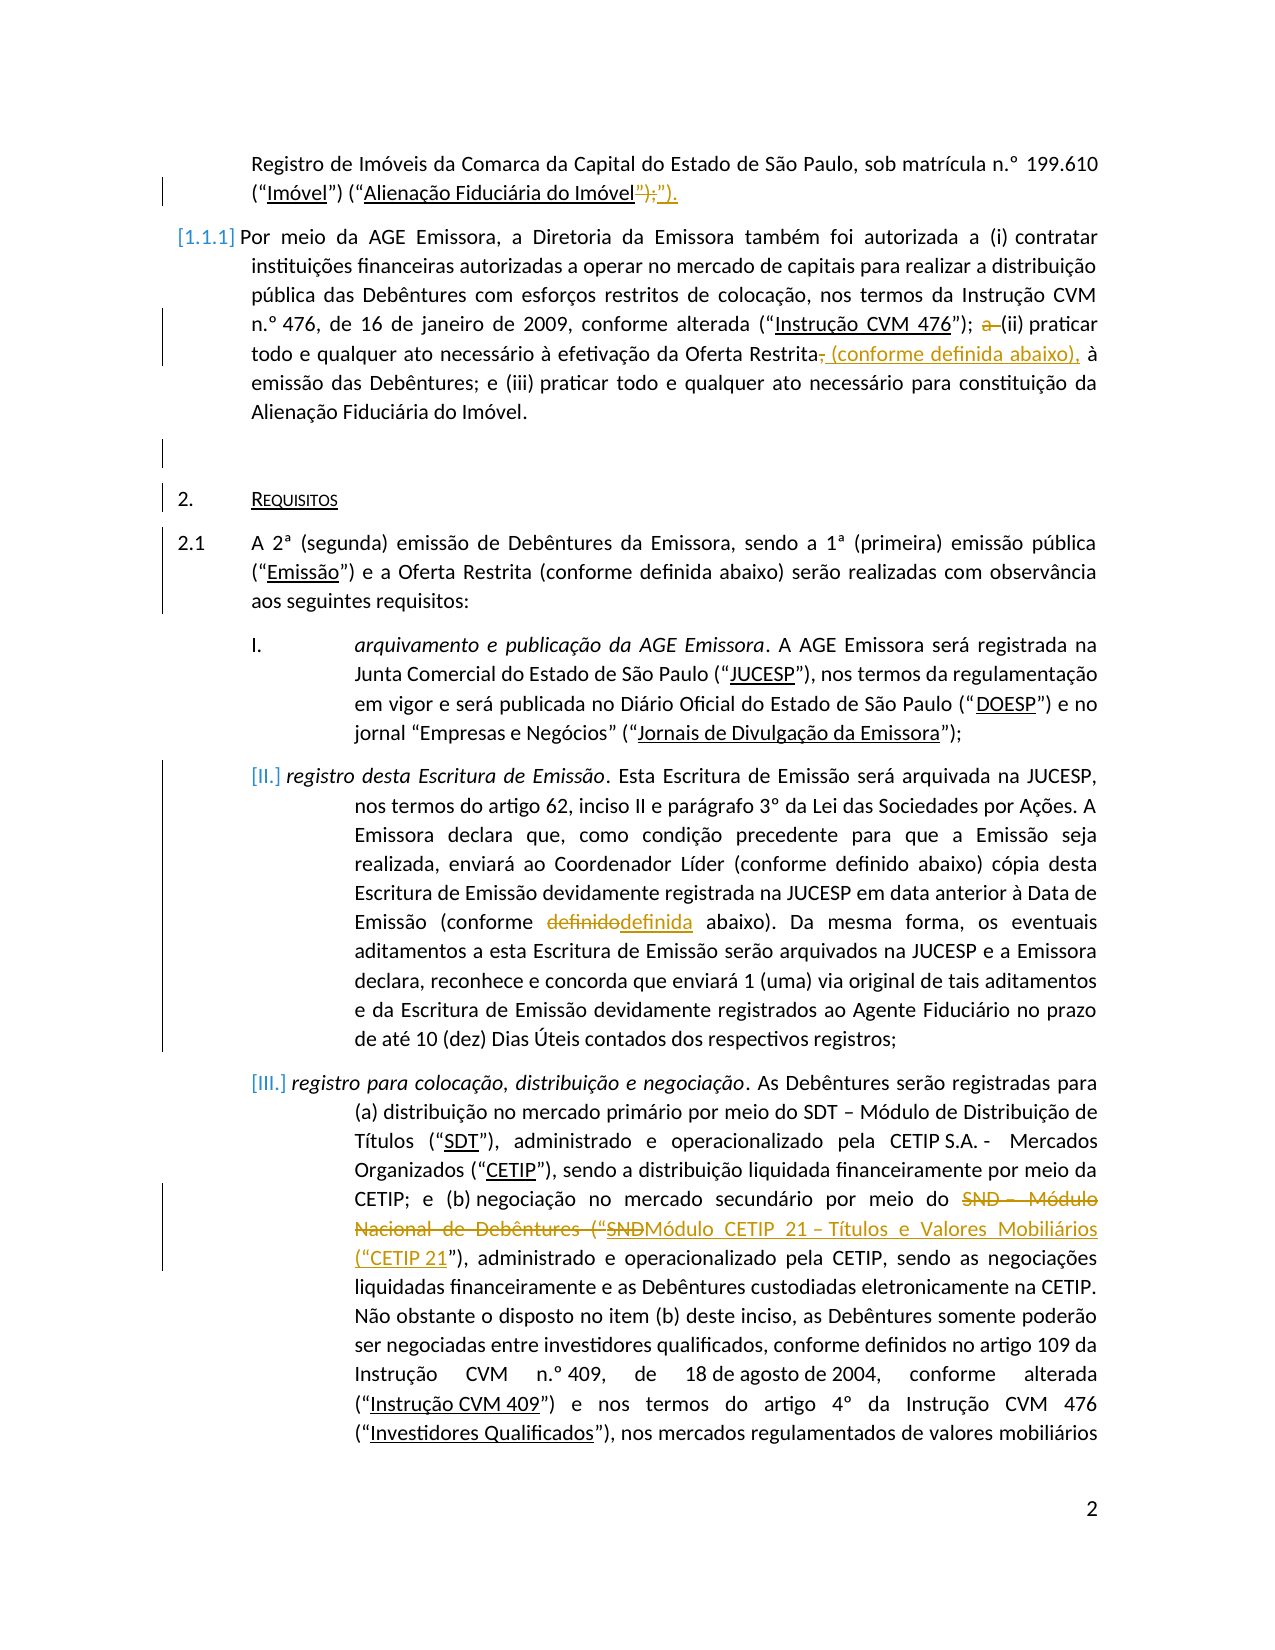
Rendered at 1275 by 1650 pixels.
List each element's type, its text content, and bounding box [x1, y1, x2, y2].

list A 2ª (segunda) emissão de Debêntures da Emissora, sendo a 1ª (primeira) emissão pública (“Emissão”) e a Oferta Restrita (conforme definida abaixo) serão realizadas com observância aos seguintes requisitos: [177, 527, 1098, 614]
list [251, 1066, 1098, 1446]
list arquivamento e publicação da AGE Emissora. A AGE Emissora será registrada na Junta Comercial do Estado de São Paulo (“JUCESP”), nos termos da regulamentação em vigor e será publicada no Diário Oficial do Estado de São Paulo (“DOESP”) e no jornal “Empresas e Negócios” (“Jornais de Divulgação da Emissora”); [251, 629, 1098, 746]
list registro desta Escritura de Emissão. Esta Escritura de Emissão será arquivada na JUCESP, nos termos do artigo 62, inciso II e parágrafo 3º da Lei das Sociedades por Ações. A Emissora declara que, como condição precedente para que a Emissão seja realizada, enviará ao Coordenador Líder (conforme definido abaixo) cópia desta Escritura de Emissão devidamente registrada na JUCESP em data anterior à Data de Emissão (conforme abaixo). Da mesma forma, os eventuais aditamentos a esta Escritura de Emissão serão arquivados na JUCESP e a Emissora declara, reconhece e concorda que enviará 1 (uma) via original de tais aditamentos e da Escritura de Emissão devidamente registrados ao Agente Fiduciário no prazo de até 10 (dez) Dias Úteis contados dos respectivos registros; [251, 760, 1098, 1052]
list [177, 148, 1098, 206]
list Requisitos [177, 483, 1098, 512]
list Por meio da AGE Emissora, a Diretoria da Emissora também foi autorizada a (i) contratar instituições financeiras autorizadas a operar no mercado de capitais para realizar a distribuição pública das Debêntures com esforços restritos de colocação, nos termos da Instrução CVM n.º 476, de 16 de janeiro de 2009, conforme alterada (“Instrução CVM 476”); (ii) praticar todo e qualquer ato necessário à efetivação da Oferta Restrita à emissão das Debêntures; e (iii) praticar todo e qualquer ato necessário para constituição da Alienação Fiduciária do Imóvel. [177, 221, 1098, 425]
